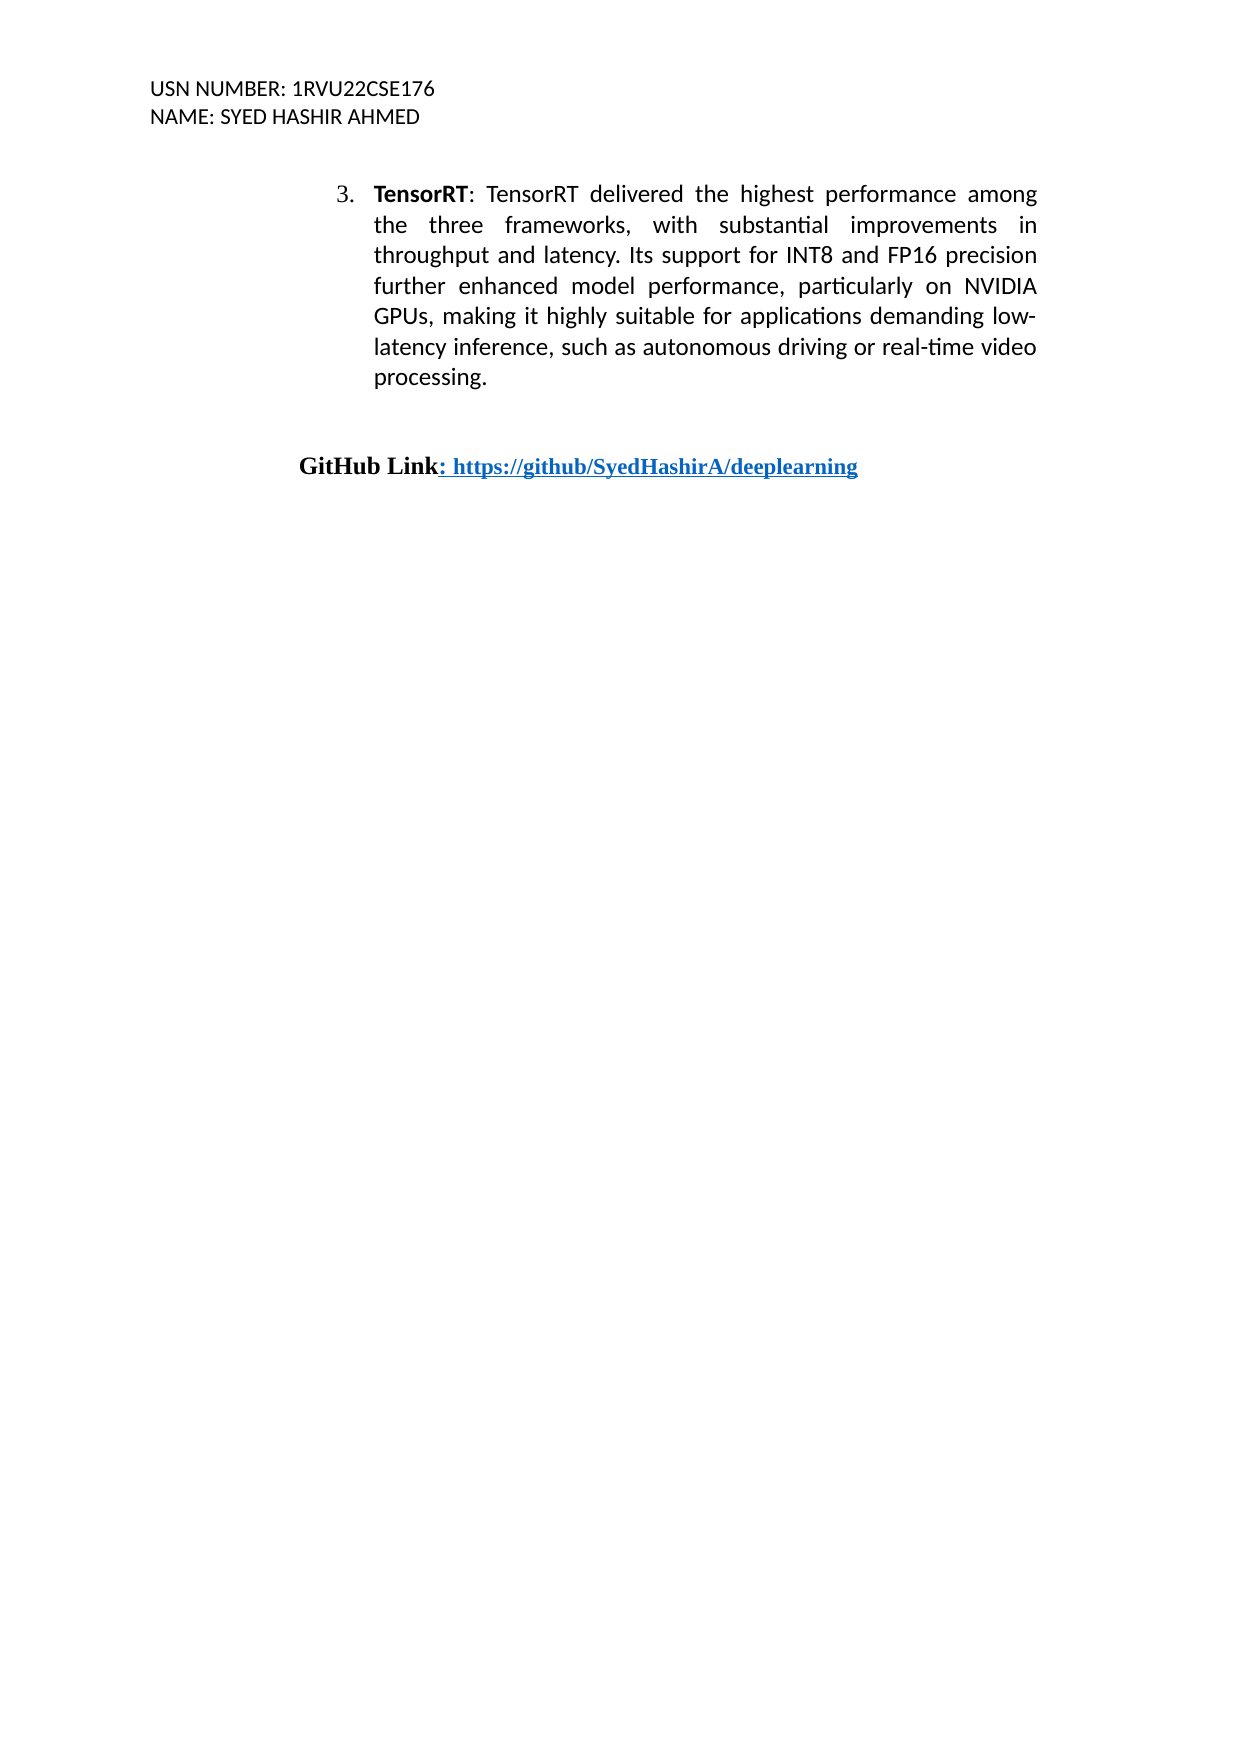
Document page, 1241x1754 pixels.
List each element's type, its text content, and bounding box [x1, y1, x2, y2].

text GitHub Link: https://github/SyedHashirA/deeplearning [298, 451, 1090, 480]
list TensorRT: TensorRT delivered the highest performance among the three frameworks, with substantial improvements in throughput and latency. Its support for INT8 and FP16 precision further enhanced model performance, particularly on NVIDIA GPUs, making it highly suitable for applications demanding low-latency inference, such as autonomous driving or real-time video processing. [336, 178, 1037, 392]
